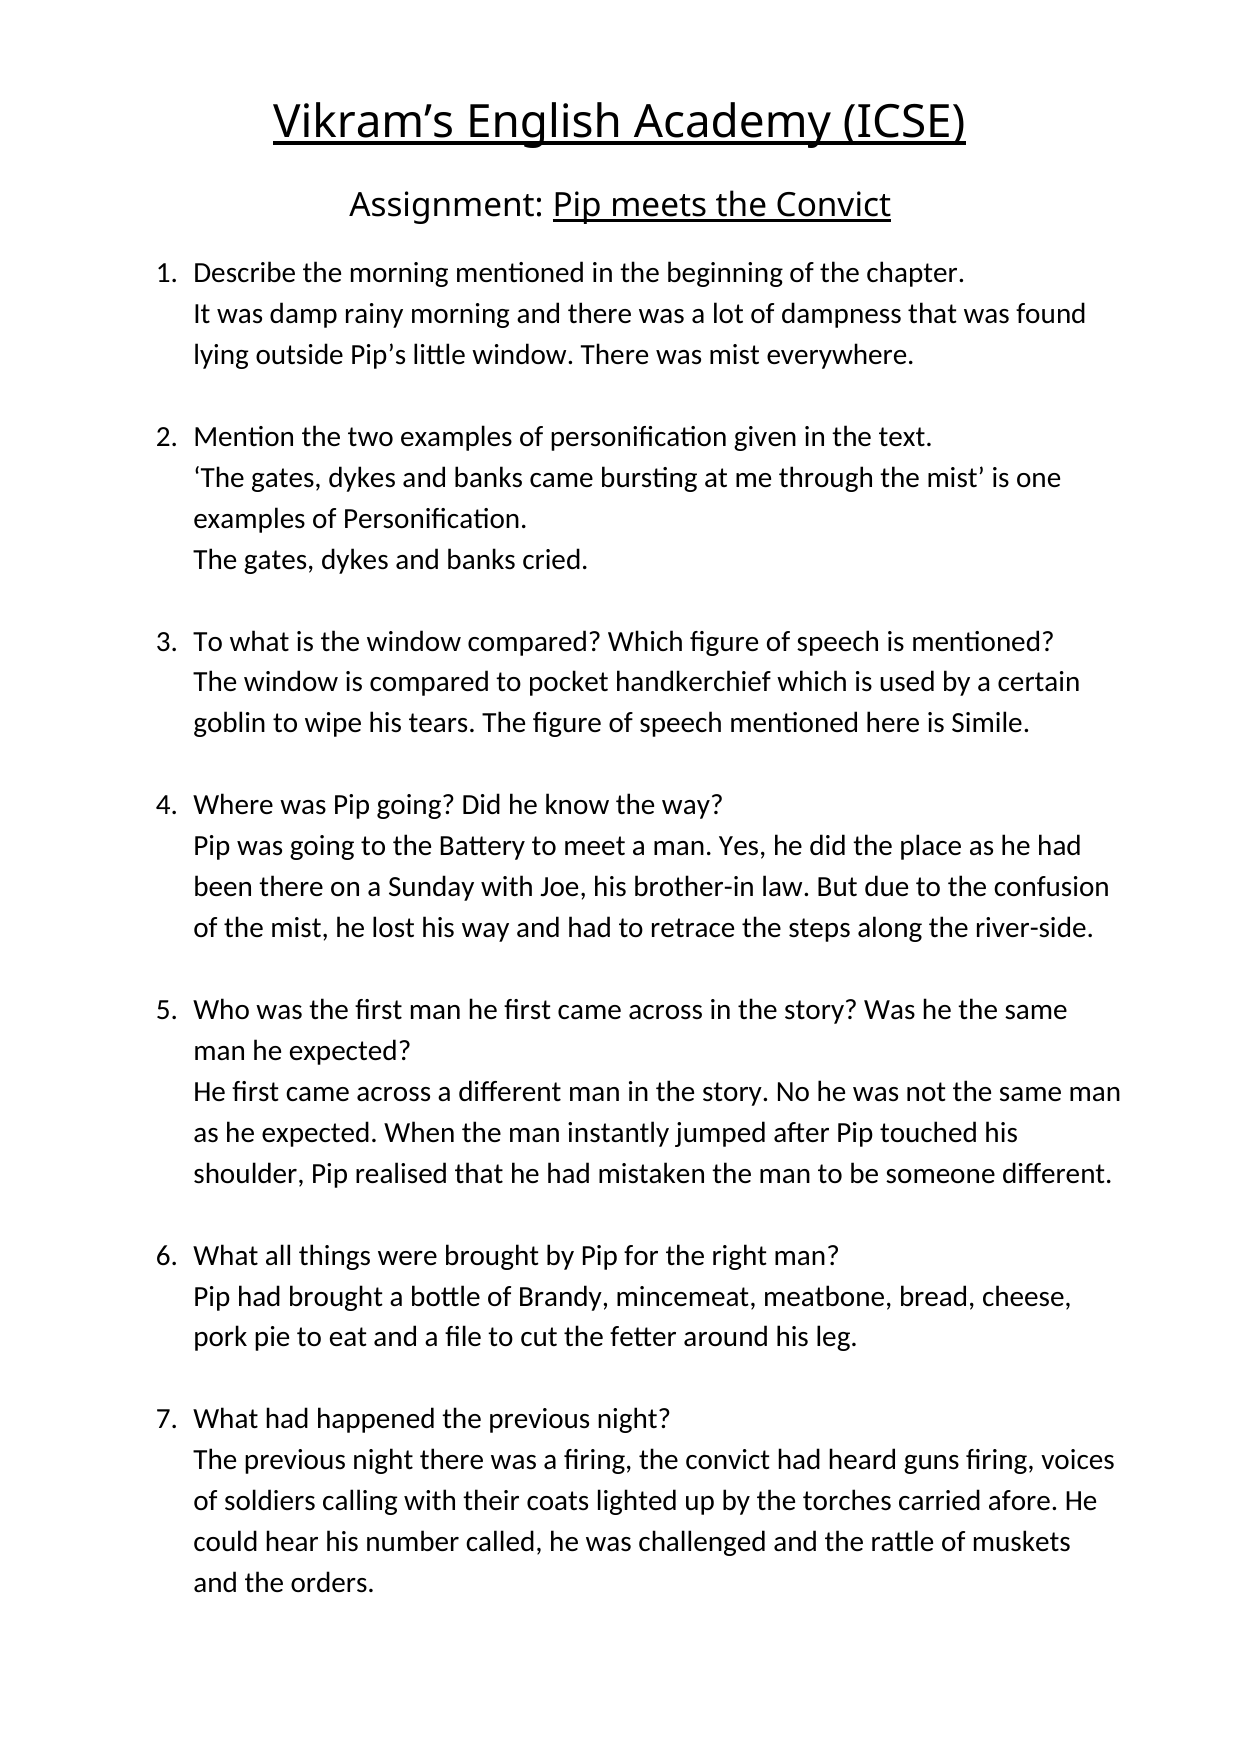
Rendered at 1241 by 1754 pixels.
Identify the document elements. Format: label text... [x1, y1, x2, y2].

text Assignment: Pip meets the Convict [118, 181, 1122, 227]
list The window is compared to pocket handkerchief which is used by a certain goblin to wipe his tears. The figure of speech mentioned here is Simile. [193, 663, 1122, 740]
list To what is the window compared? Which figure of speech is mentioned? [156, 623, 1122, 658]
list The gates, dykes and banks cried. [193, 541, 1122, 576]
list What had happened the previous night? [156, 1400, 1122, 1436]
list The previous night there was a firing, the convict had heard guns firing, voices of soldiers calling with their coats lighted up by the torches carried afore. He could hear his number called, he was challenged and the rattle of muskets and the orders. [193, 1441, 1122, 1600]
list Describe the morning mentioned in the beginning of the chapter. [156, 254, 1122, 290]
list Pip had brought a bottle of Brandy, mincemeat, meatbone, bread, cheese, pork pie to eat and a file to cut the fetter around his leg. [193, 1278, 1122, 1354]
list It was damp rainy morning and there was a lot of dampness that was found lying outside Pip’s little window. There was mist everywhere. [193, 295, 1122, 372]
list Where was Pip going? Did he know the way? [156, 786, 1122, 822]
list Mention the two examples of personification given in the text. [156, 418, 1122, 453]
list Who was the first man he first came across in the story? Was he the same man he expected? [156, 991, 1122, 1068]
list What all things were brought by Pip for the right man? [156, 1237, 1122, 1272]
list He first came across a different man in the story. No he was not the same man as he expected. When the man instantly jumped after Pip touched his shoulder, Pip realised that he had mistaken the man to be someone different. [193, 1073, 1122, 1190]
list Pip was going to the Battery to meet a man. Yes, he did the place as he had been there on a Sunday with Joe, his brother-in law. But due to the confusion of the mist, he lost his way and had to retrace the steps along the river-side. [193, 827, 1122, 945]
list ‘The gates, dykes and banks came bursting at me through the mist’ is one examples of Personification. [193, 459, 1122, 535]
text Vikram’s English Academy (ICSE) [118, 89, 1122, 151]
